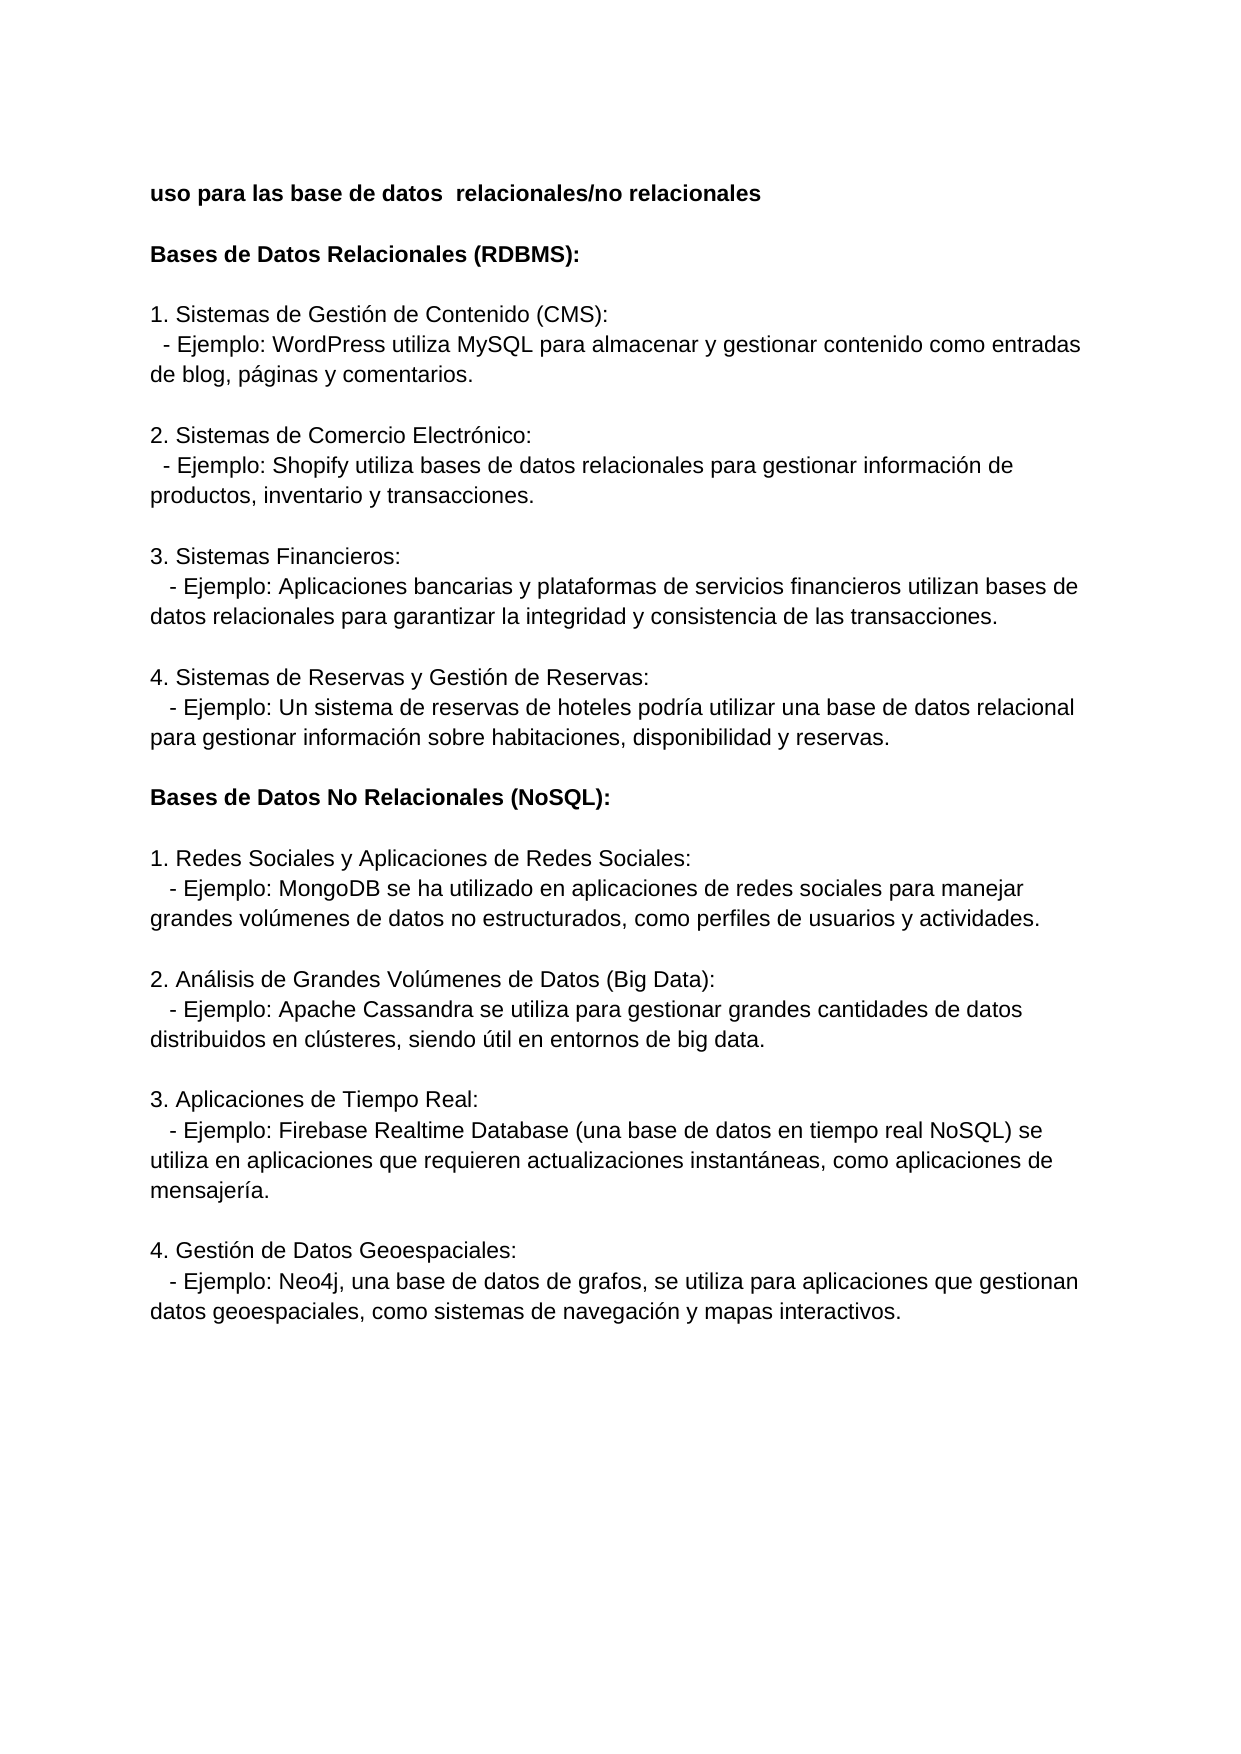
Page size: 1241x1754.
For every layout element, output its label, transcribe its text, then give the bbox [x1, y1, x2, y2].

text Bases de Datos No Relacionales (NoSQL): [150, 784, 1090, 811]
text 4. Gestión de Datos Geoespaciales: [150, 1237, 1090, 1264]
text - Ejemplo: Shopify utiliza bases de datos relacionales para gestionar información de productos, inventario y transacciones. [150, 452, 1090, 509]
text 3. Sistemas Financieros: [150, 543, 1090, 569]
text - Ejemplo: Aplicaciones bancarias y plataformas de servicios financieros utilizan bases de datos relacionales para garantizar la integridad y consistencia de las transacciones. [150, 573, 1090, 629]
text - Ejemplo: Apache Cassandra se utiliza para gestionar grandes cantidades de datos distribuidos en clústeres, siendo útil en entornos de big data. [150, 996, 1090, 1052]
text - Ejemplo: Neo4j, una base de datos de grafos, se utiliza para aplicaciones que gestionan datos geoespaciales, como sistemas de navegación y mapas interactivos. [150, 1268, 1090, 1324]
text 1. Redes Sociales y Aplicaciones de Redes Sociales: [150, 845, 1090, 871]
text 3. Aplicaciones de Tiempo Real: [150, 1086, 1090, 1113]
text - Ejemplo: Un sistema de reservas de hoteles podría utilizar una base de datos relacional para gestionar información sobre habitaciones, disponibilidad y reservas. [150, 694, 1090, 750]
text 2. Sistemas de Comercio Electrónico: [150, 422, 1090, 448]
text - Ejemplo: Firebase Realtime Database (una base de datos en tiempo real NoSQL) se utiliza en aplicaciones que requieren actualizaciones instantáneas, como aplicaciones de mensajería. [150, 1117, 1090, 1203]
text - Ejemplo: MongoDB se ha utilizado en aplicaciones de redes sociales para manejar grandes volúmenes de datos no estructurados, como perfiles de usuarios y actividades. [150, 875, 1090, 932]
text Bases de Datos Relacionales (RDBMS): [150, 241, 1090, 267]
text 2. Análisis de Grandes Volúmenes de Datos (Big Data): [150, 966, 1090, 992]
text 1. Sistemas de Gestión de Contenido (CMS): [150, 301, 1090, 327]
text 4. Sistemas de Reservas y Gestión de Reservas: [150, 663, 1090, 690]
text uso para las base de datos relacionales/no relacionales [150, 180, 1090, 207]
text - Ejemplo: WordPress utiliza MySQL para almacenar y gestionar contenido como entradas de blog, páginas y comentarios. [150, 331, 1090, 388]
